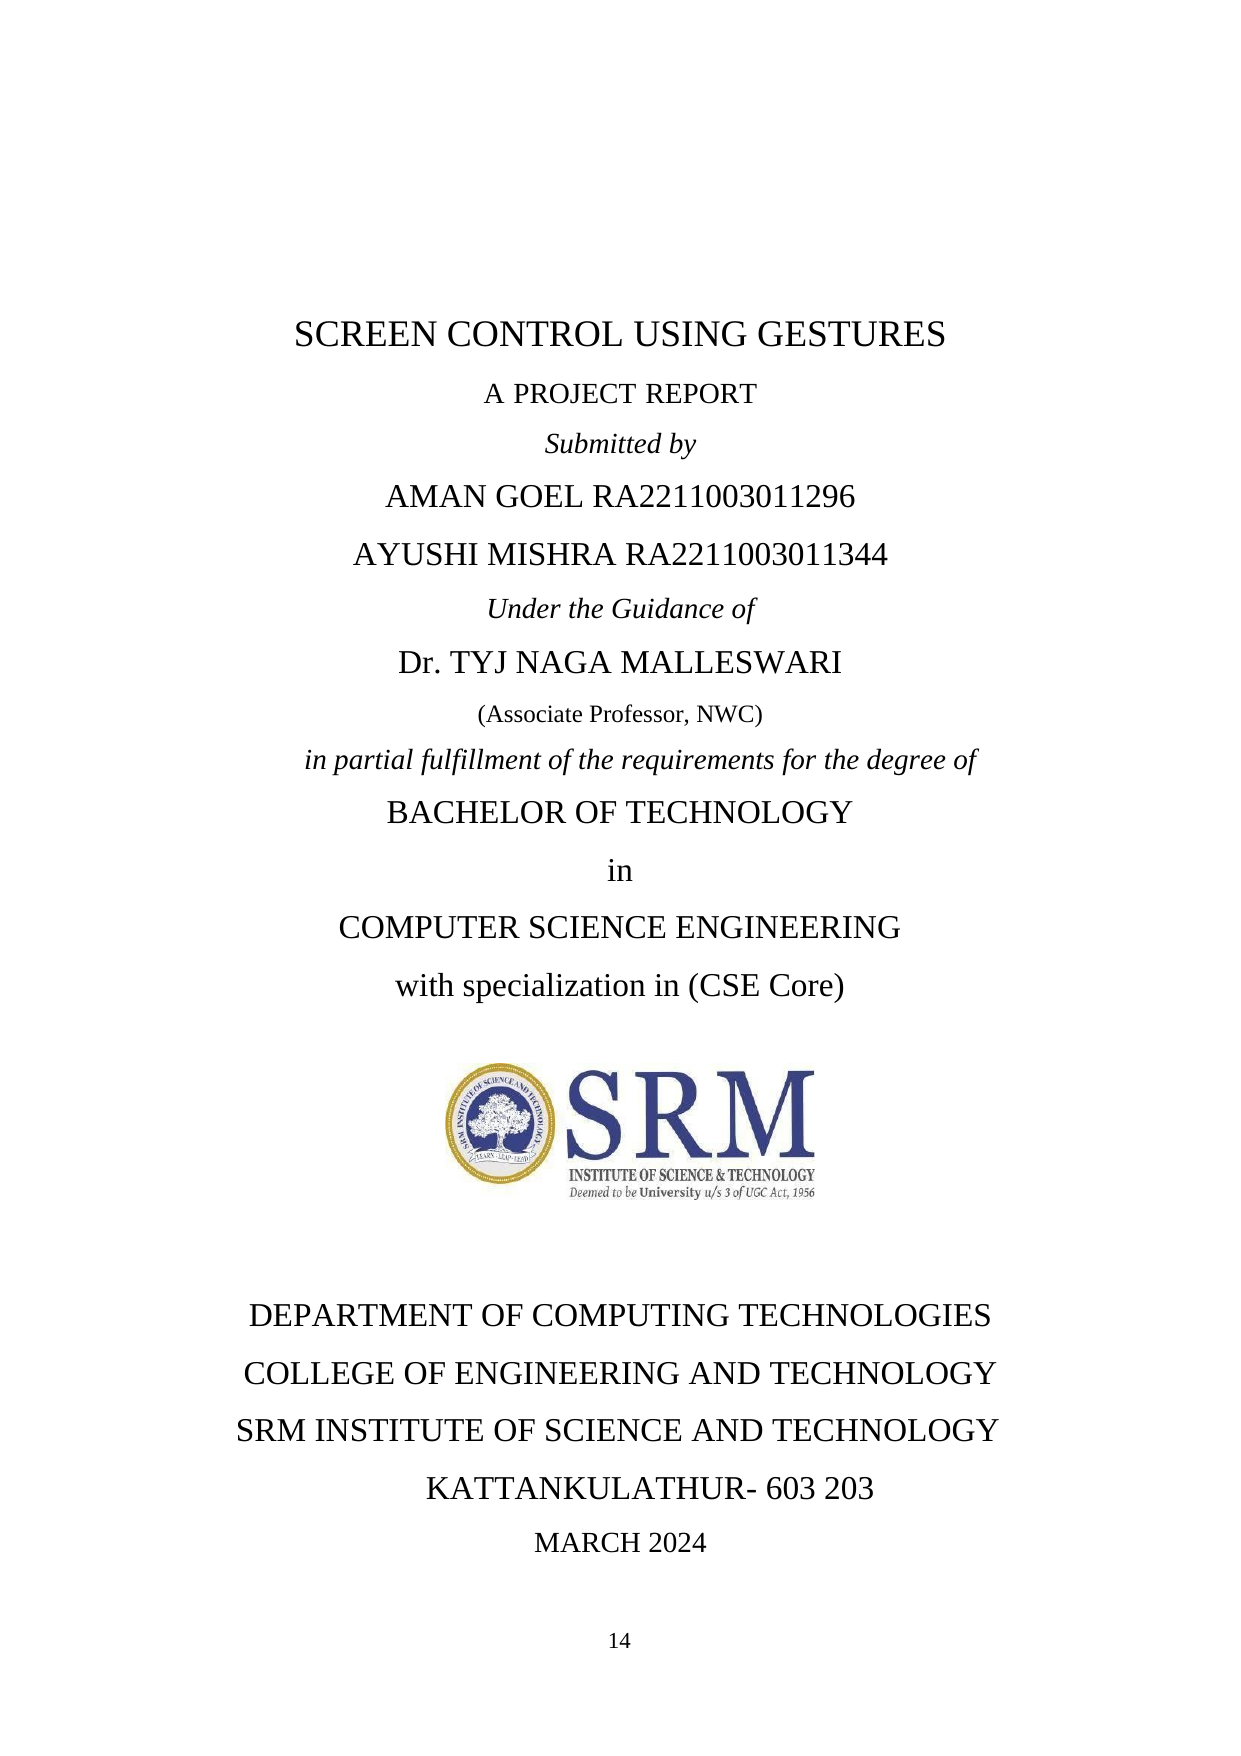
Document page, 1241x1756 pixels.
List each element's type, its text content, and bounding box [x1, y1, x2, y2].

text A PROJECT REPORT [156, 376, 1084, 409]
picture [445, 1063, 815, 1200]
subtitle MARCH 2024 [156, 1526, 1084, 1559]
subtitle Submitted by [156, 426, 1084, 460]
subtitle with specialization in (CSE Core) [156, 965, 1084, 1004]
subtitle COMPUTER SCIENCE ENGINEERING [156, 908, 1084, 946]
subtitle BACHELOR OF TECHNOLOGY [156, 793, 1084, 831]
text AYUSHI MISHRA RA2211003011344 [156, 534, 1084, 572]
text (Associate Professor, NWC) [156, 699, 1084, 728]
subtitle Dr. TYJ NAGA MALLESWARI [156, 642, 1084, 680]
subtitle Under the Guidance of [156, 592, 1084, 625]
text SRM INSTITUTE OF SCIENCE AND TECHNOLOGY [174, 1411, 1061, 1449]
subtitle COLLEGE OF ENGINEERING AND TECHNOLOGY [156, 1353, 1084, 1391]
subtitle DEPARTMENT OF COMPUTING TECHNOLOGIES [156, 1296, 1084, 1334]
subtitle in [156, 850, 1084, 889]
subtitle in partial fulfillment of the requirements for the degree of [219, 742, 1061, 776]
subtitle KATTANKULATHUR- 603 203 [156, 1468, 1143, 1506]
text AMAN GOEL RA2211003011296 [156, 477, 1084, 515]
subtitle SCREEN CONTROL USING GESTURES [156, 311, 1084, 354]
